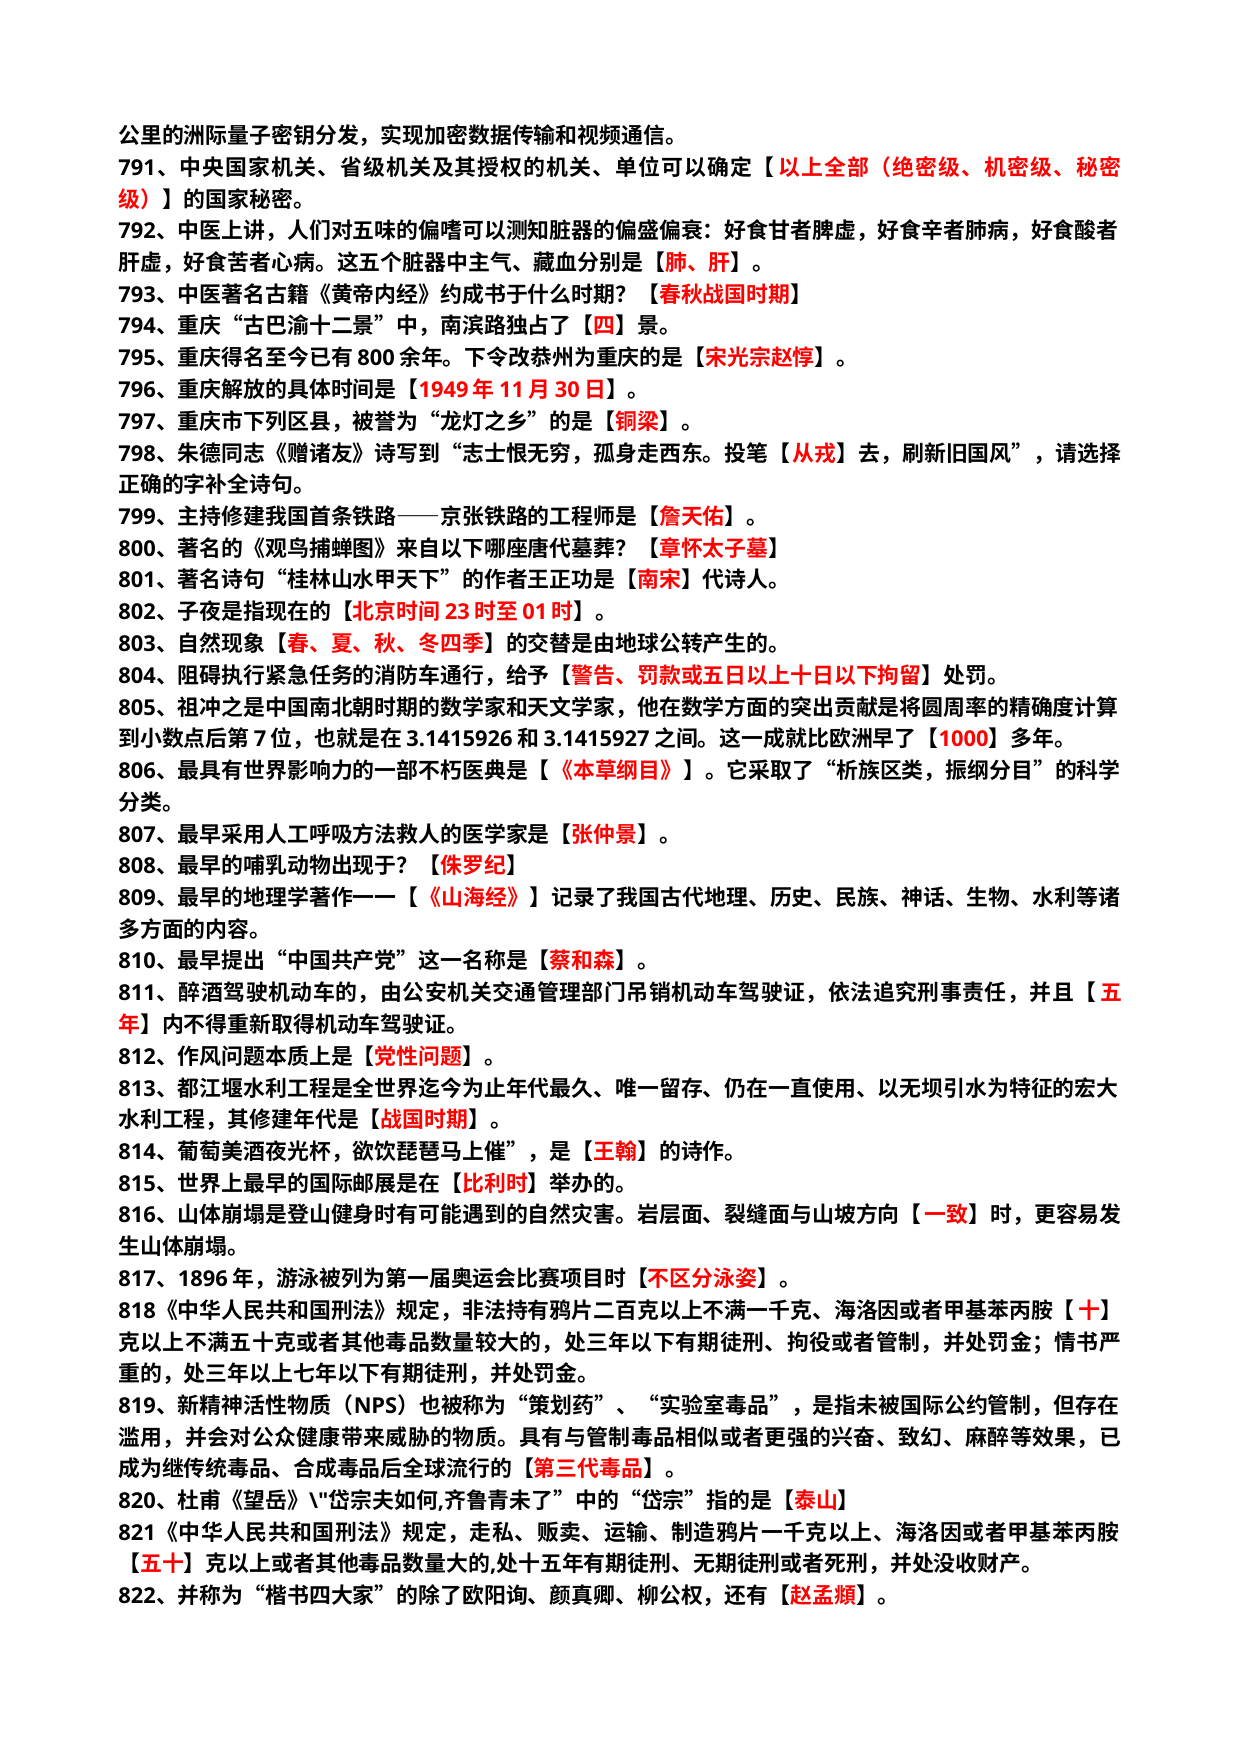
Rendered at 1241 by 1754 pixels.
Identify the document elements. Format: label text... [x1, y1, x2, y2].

text 817、1896年，游泳被列为第一届奥运会比赛项目时【不区分泳姿】。 [118, 1261, 1122, 1293]
text 821《中华人民共和国刑法》规定，走私、贩卖、运输、制造鸦片一千克以上、海洛因或者甲基苯丙胺【五十】克以上或者其他毒品数量大的,处十五年有期徒刑、无期徒刑或者死刑，并处没收财产。 [118, 1515, 1122, 1578]
text 797、重庆市下列区县，被誉为“龙灯之乡”的是【铜梁】。 [118, 404, 1122, 436]
text 800、著名的《观鸟捕蝉图》来自以下哪座唐代墓葬？【章怀太子墓】 [118, 531, 1122, 562]
text 814、葡萄美酒夜光杯，欲饮琵琶马上催”，是【王翰】的诗作。 [118, 1134, 1122, 1166]
text 791、中央国家机关、省级机关及其授权的机关、单位可以确定【以上全部（绝密级、机密级、秘密级）】的国家秘密。 [118, 150, 1122, 213]
text 805、祖冲之是中国南北朝时期的数学家和天文学家，他在数学方面的突出贡献是将圆周率的精确度计算到小数点后第7位，也就是在3.1415926和3.1415927之间。这一成就比欧洲早了【1000】多年。 [118, 689, 1122, 753]
text 801、著名诗句“桂林山水甲天下”的作者王正功是【南宋】代诗人。 [118, 562, 1122, 594]
text 812、作风问题本质上是【党性问题】。 [118, 1039, 1122, 1071]
text 818《中华人民共和国刑法》规定，非法持有鸦片二百克以上不满一千克、海洛因或者甲基苯丙胺【十】克以上不满五十克或者其他毒品数量较大的，处三年以下有期徒刑、拘役或者管制，并处罚金；情书严重的，处三年以上七年以下有期徒刑，并处罚金。 [118, 1293, 1122, 1388]
text 810、最早提出“中国共产党”这一名称是【蔡和森】。 [118, 943, 1122, 975]
text 798、朱德同志《赠诸友》诗写到“志士恨无穷，孤身走西东。投笔【从戎】去，刷新旧国风”，请选择正确的字补全诗句。 [118, 436, 1122, 499]
text 796、重庆解放的具体时间是【1949年11月30日】。 [118, 372, 1122, 404]
text 795、重庆得名至今已有800余年。下令改恭州为重庆的是【宋光宗赵惇】。 [118, 340, 1122, 372]
text 794、重庆“古巴渝十二景”中，南滨路独占了【四】景。 [118, 308, 1122, 340]
text 811、醉酒驾驶机动车的，由公安机关交通管理部门吊销机动车驾驶证，依法追究刑事责任，并且【五年】内不得重新取得机动车驾驶证。 [118, 975, 1122, 1039]
text 809、最早的地理学著作一一【《山海经》】记录了我国古代地理、历史、民族、神话、生物、水利等诸多方面的内容。 [118, 880, 1122, 943]
text 792、中医上讲，人们对五味的偏嗜可以测知脏器的偏盛偏衰：好食甘者脾虚，好食辛者肺病，好食酸者肝虚，好食苦者心病。这五个脏器中主气、藏血分别是【肺、肝】。 [118, 213, 1122, 277]
text 808、最早的哺乳动物出现于？【侏罗纪】 [118, 848, 1122, 880]
text 803、自然现象【春、夏、秋、冬四季】的交替是由地球公转产生的。 [118, 626, 1122, 658]
text 804、阻碍执行紧急任务的消防车通行，给予【警告、罚款或五日以上十日以下拘留】处罚。 [118, 658, 1122, 689]
text 793、中医著名古籍《黄帝内经》约成书于什么时期？【春秋战国时期】 [118, 277, 1122, 308]
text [118, 118, 1122, 150]
text 813、都江堰水利工程是全世界迄今为止年代最久、唯一留存、仍在一直使用、以无坝引水为特征的宏大水利工程，其修建年代是【战国时期】。 [118, 1071, 1122, 1134]
text 822、并称为“楷书四大家”的除了欧阳询、颜真卿、柳公权，还有【赵孟頫】。 [118, 1578, 1122, 1610]
text 799、主持修建我国首条铁路——京张铁路的工程师是【詹天佑】。 [118, 499, 1122, 531]
text 815、世界上最早的国际邮展是在【比利时】举办的。 [118, 1166, 1122, 1197]
text 816、山体崩塌是登山健身时有可能遇到的自然灾害。岩层面、裂缝面与山坡方向【一致】时，更容易发生山体崩塌。 [118, 1197, 1122, 1261]
text 802、子夜是指现在的【北京时间23时至01时】。 [118, 594, 1122, 626]
text 819、新精神活性物质（NPS）也被称为“策划药”、“实验室毒品”，是指未被国际公约管制，但存在滥用，并会对公众健康带来威胁的物质。具有与管制毒品相似或者更强的兴奋、致幻、麻醉等效果，已成为继传统毒品、合成毒品后全球流行的【第三代毒品】。 [118, 1388, 1122, 1483]
text 807、最早采用人工呼吸方法救人的医学家是【张仲景】。 [118, 817, 1122, 848]
text 820、杜甫《望岳》\"岱宗夫如何,齐鲁青未了”中的“岱宗”指的是【泰山】 [118, 1483, 1122, 1515]
text 806、最具有世界影响力的一部不朽医典是【《本草纲目》】。它采取了“析族区类，振纲分目”的科学分类。 [118, 753, 1122, 817]
